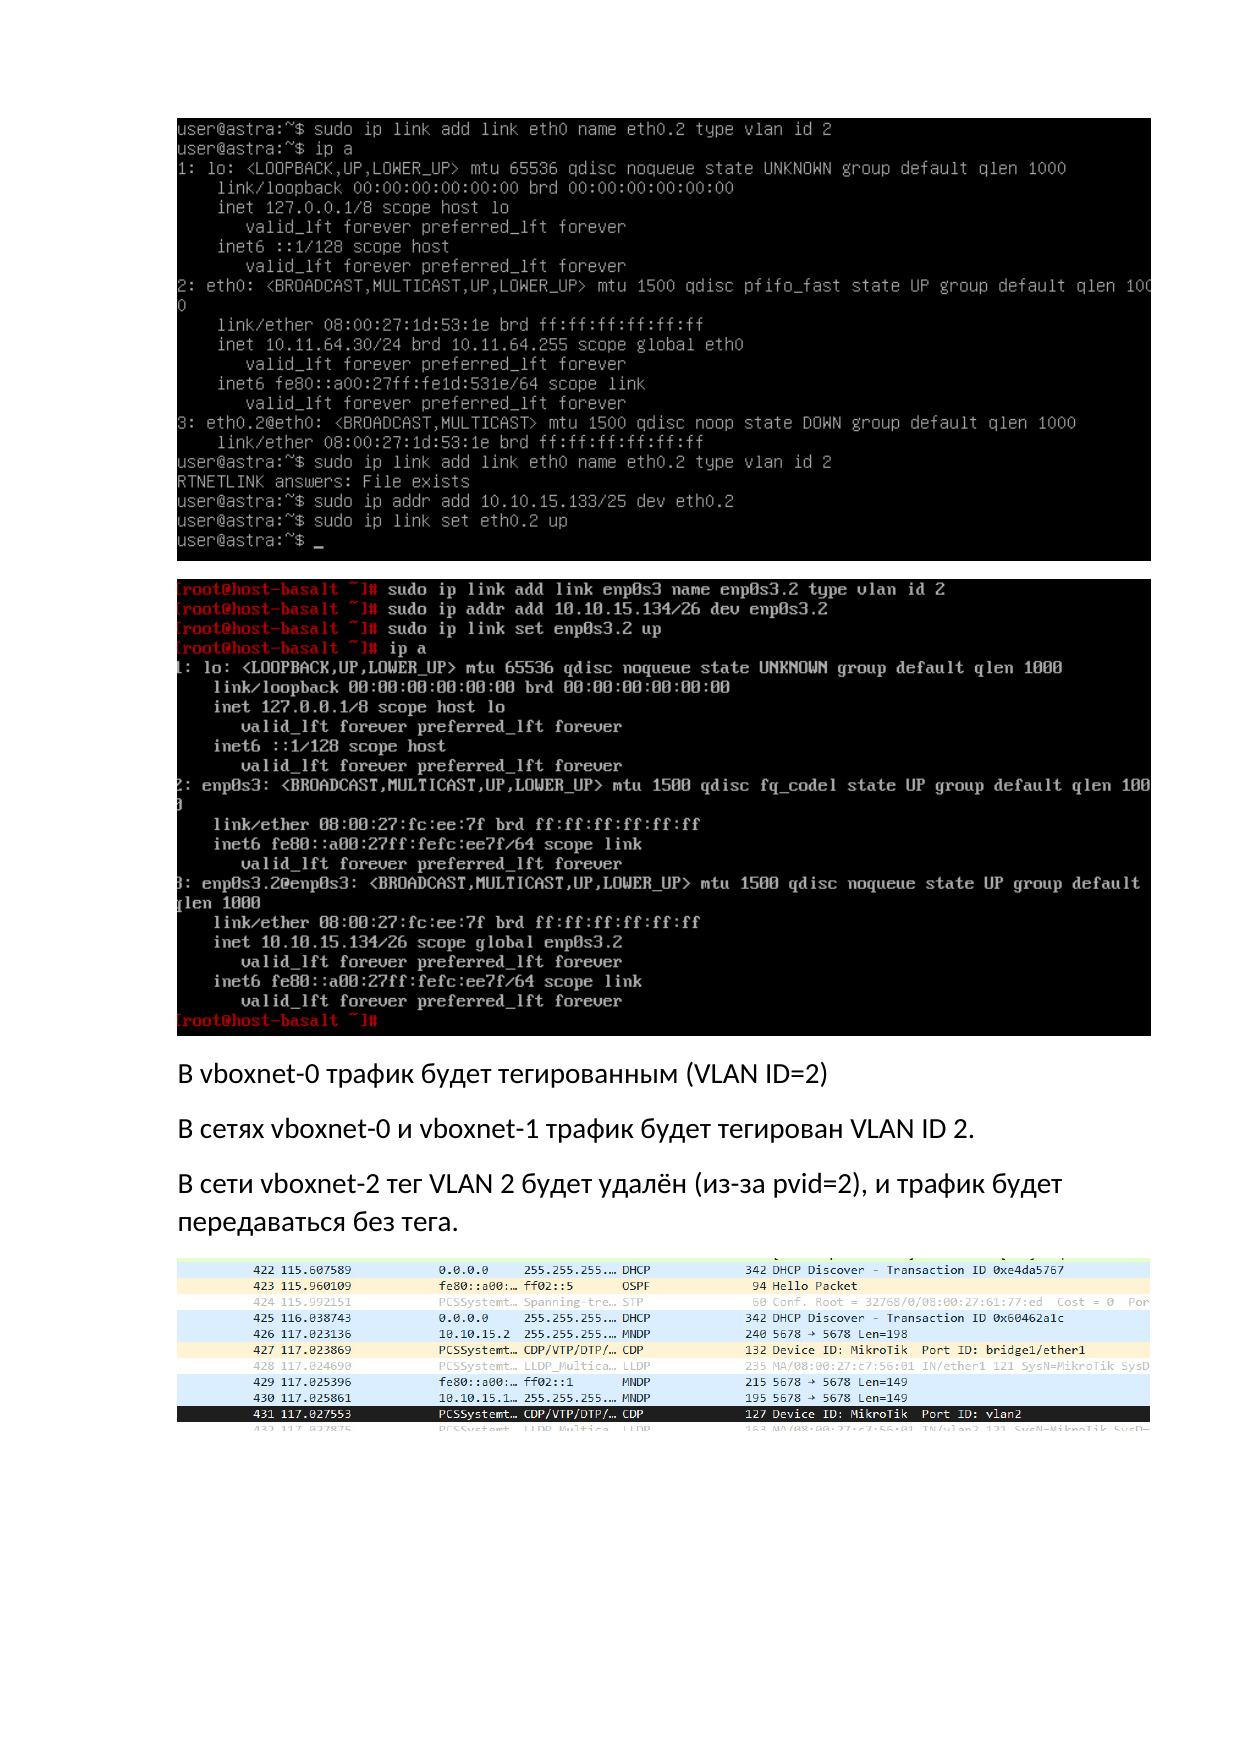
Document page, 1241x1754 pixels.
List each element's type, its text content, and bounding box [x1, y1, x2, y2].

picture [177, 1258, 1150, 1431]
text В сети vboxnet-2 тег VLAN 2 будет удалён (из-за pvid=2), и трафик будет передаваться без тега. [177, 1165, 1152, 1239]
picture [177, 118, 1151, 561]
text В сетях vboxnet-0 и vboxnet-1 трафик будет тегирован VLAN ID 2. [177, 1110, 1152, 1146]
text В vboxnet-0 трафик будет тегированным (VLAN ID=2) [177, 1055, 1152, 1090]
picture [177, 579, 1151, 1036]
